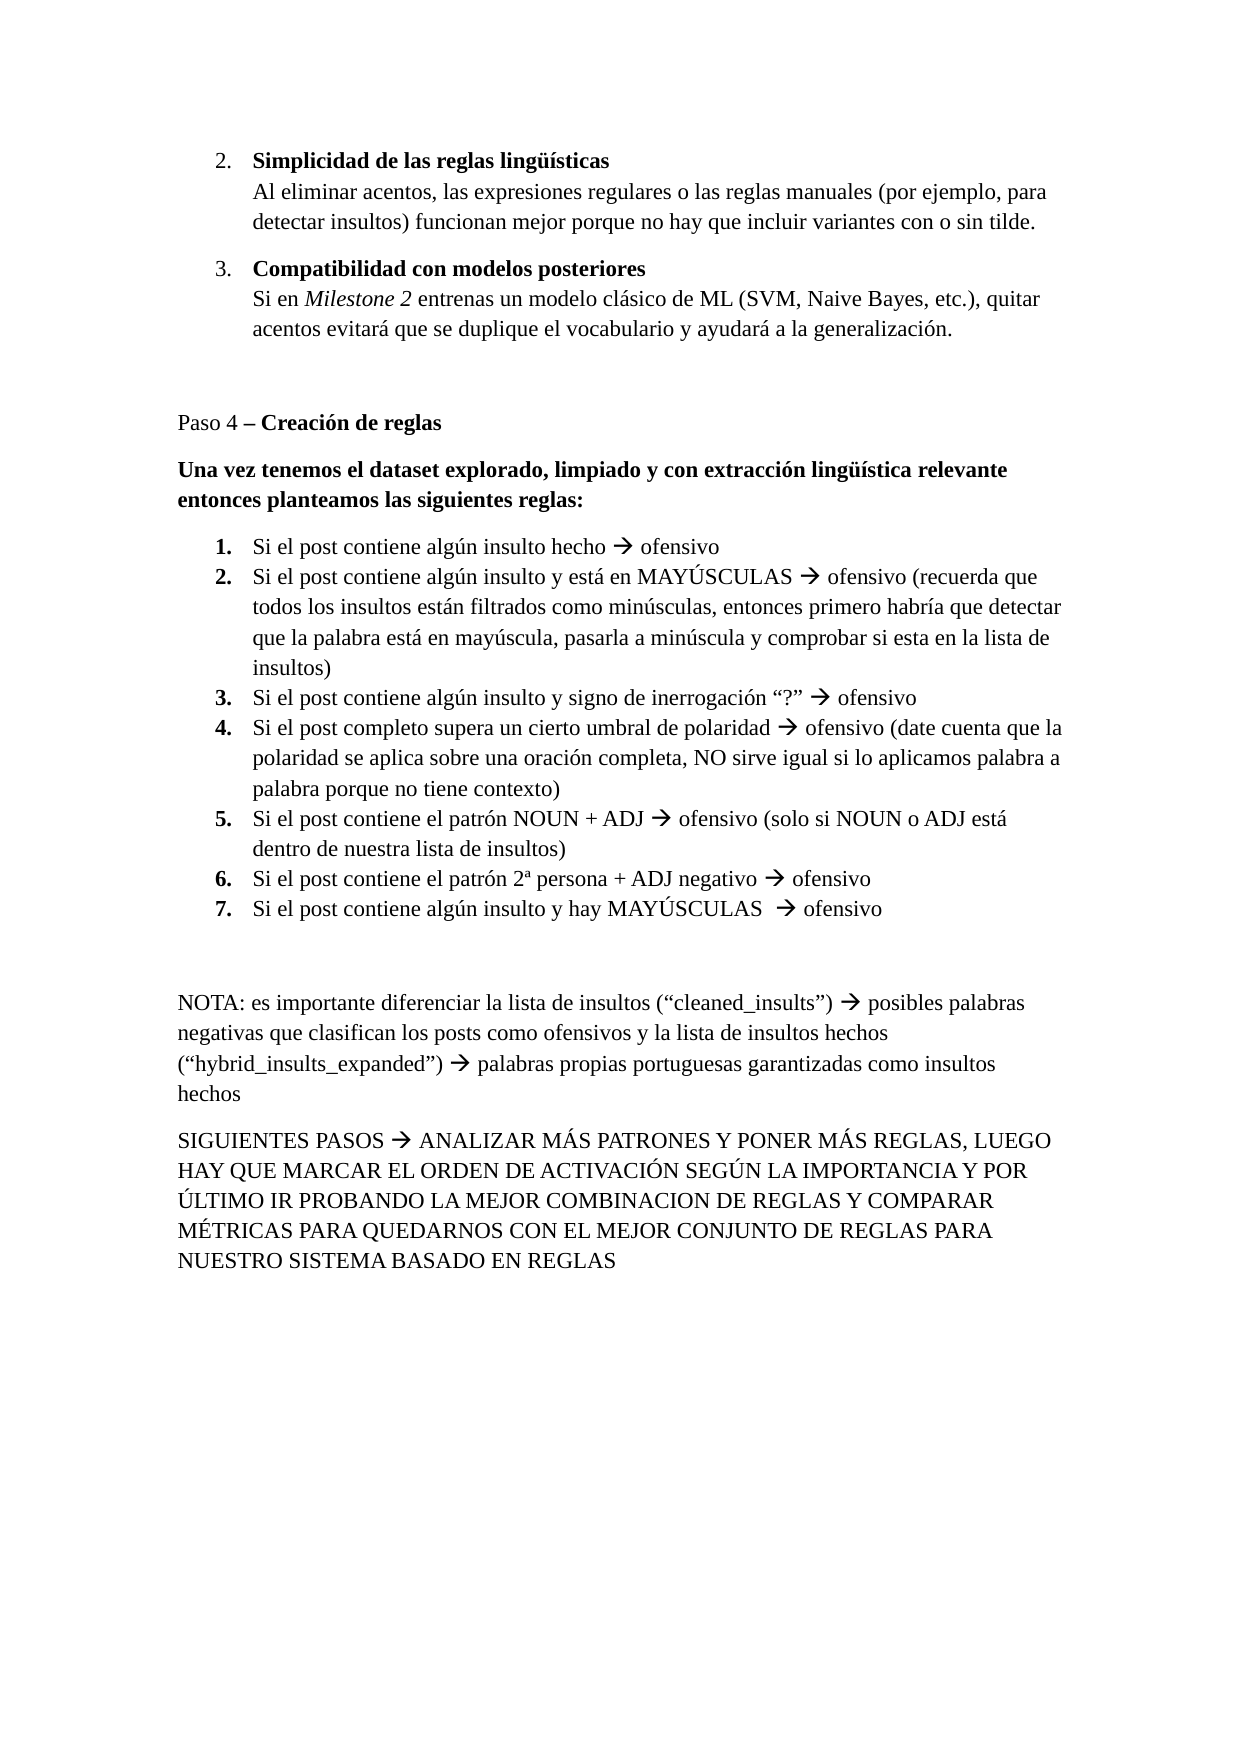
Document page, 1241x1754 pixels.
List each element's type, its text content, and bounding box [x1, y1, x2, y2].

list Compatibilidad con modelos posteriores Si en Milestone 2 entrenas un modelo clásico de ML (SVM, Naive Bayes, etc.), quitar acentos evitará que se duplique el vocabulario y ayudará a la generalización. [215, 255, 1063, 342]
list Si el post contiene algún insulto y está en MAYÚSCULAS ofensivo (recuerda que todos los insultos están filtrados como minúsculas, entonces primero habría que detectar que la palabra está en mayúscula, pasarla a minúscula y comprobar si esta en la lista de insultos) [215, 563, 1063, 680]
text NOTA: es importante diferenciar la lista de insultos (“cleaned_insults”) posibles palabras negativas que clasifican los posts como ofensivos y la lista de insultos hechos (“hybrid_insults_expanded”) palabras propias portuguesas garantizadas como insultos hechos [177, 989, 1063, 1106]
list Si el post contiene algún insulto y signo de inerrogación “?” ofensivo [215, 684, 1063, 710]
list Si el post contiene el patrón 2ª persona + ADJ negativo ofensivo [215, 865, 1063, 892]
list Si el post completo supera un cierto umbral de polaridad ofensivo (date cuenta que la polaridad se aplica sobre una oración completa, NO sirve igual si lo aplicamos palabra a palabra porque no tiene contexto) [215, 714, 1063, 801]
text SIGUIENTES PASOS ANALIZAR MÁS PATRONES Y PONER MÁS REGLAS, LUEGO HAY QUE MARCAR EL ORDEN DE ACTIVACIÓN SEGÚN LA IMPORTANCIA Y POR ÚLTIMO IR PROBANDO LA MEJOR COMBINACION DE REGLAS Y COMPARAR MÉTRICAS PARA QUEDARNOS CON EL MEJOR CONJUNTO DE REGLAS PARA NUESTRO SISTEMA BASADO EN REGLAS [177, 1127, 1063, 1274]
list Si el post contiene algún insulto y hay MAYÚSCULAS ofensivo [215, 896, 1063, 922]
list Simplicidad de las reglas lingüísticas Al eliminar acentos, las expresiones regulares o las reglas manuales (por ejemplo, para detectar insultos) funcionan mejor porque no hay que incluir variantes con o sin tilde. [215, 148, 1063, 234]
list Si el post contiene el patrón NOUN + ADJ ofensivo (solo si NOUN o ADJ está dentro de nuestra lista de insultos) [215, 805, 1063, 861]
text Paso 4 – Creación de reglas [177, 409, 1063, 435]
text Una vez tenemos el dataset explorado, limpiado y con extracción lingüística relevante entonces planteamos las siguientes reglas: [177, 456, 1063, 512]
list Si el post contiene algún insulto hecho ofensivo [215, 533, 1063, 559]
